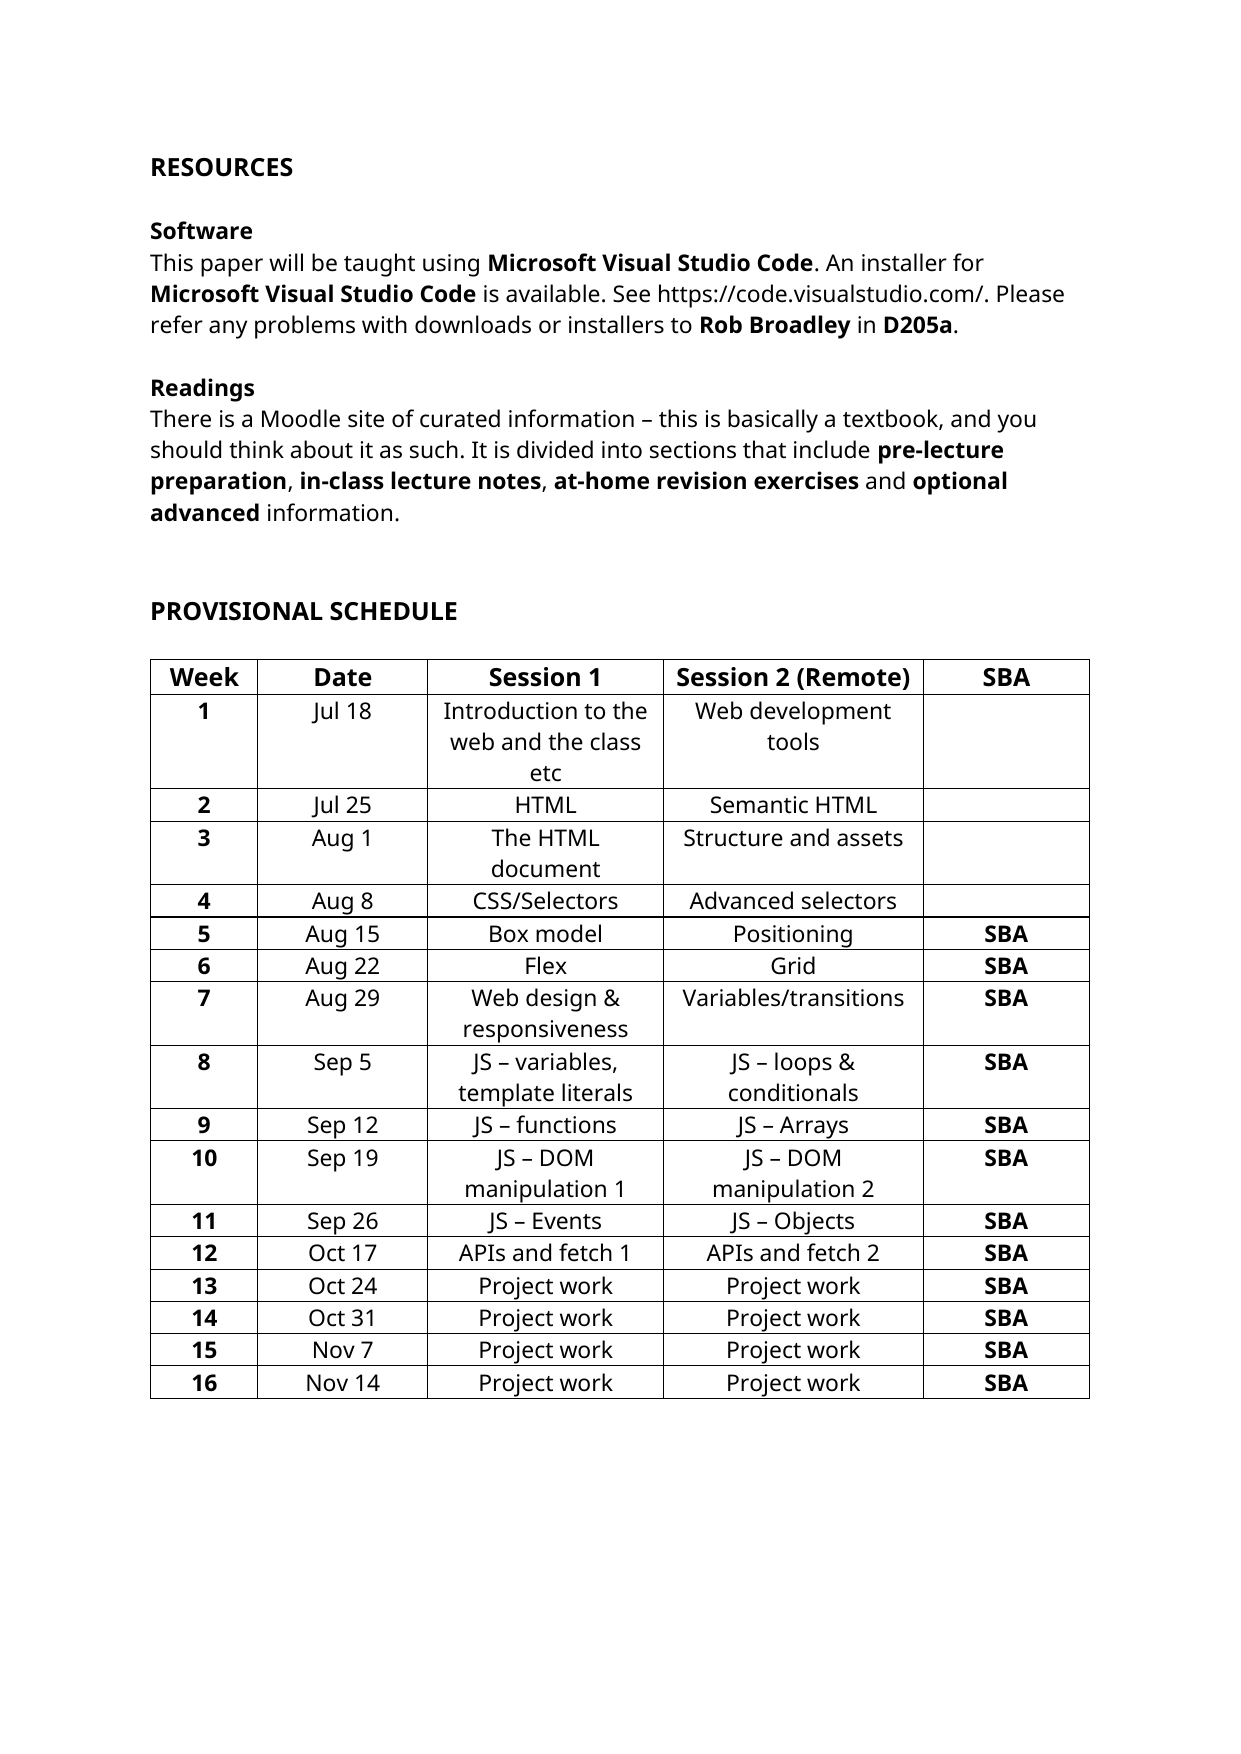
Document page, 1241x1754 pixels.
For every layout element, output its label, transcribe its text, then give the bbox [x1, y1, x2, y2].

table_cell Project work [428, 1366, 663, 1398]
table_cell Sep 5 [258, 1046, 427, 1108]
table_cell 12 [151, 1237, 257, 1268]
table_cell CSS/Selectors [428, 885, 663, 916]
table_cell 15 [151, 1334, 257, 1365]
table_cell Jul 25 [258, 789, 427, 821]
table_cell 5 [151, 918, 257, 949]
table_cell Project work [428, 1334, 663, 1365]
table_cell Oct 24 [258, 1270, 427, 1301]
table_cell Nov 7 [258, 1334, 427, 1365]
table_cell 14 [151, 1302, 257, 1333]
table_cell Project work [428, 1302, 663, 1333]
table_header Session 1 [428, 660, 663, 693]
text Readings [150, 372, 1090, 403]
text This paper will be taught using Microsoft Visual Studio Code. An installer for Microsoft Visual Studio Code is available. See https://code.visualstudio.com/. Please refer any problems with downloads or installers to Rob Broadley in D205a. [150, 247, 1090, 340]
table_cell 9 [151, 1109, 257, 1140]
table_cell Grid [664, 950, 923, 981]
table_cell Project work [664, 1302, 923, 1333]
table_cell SBA [924, 1302, 1089, 1333]
table_cell Oct 31 [258, 1302, 427, 1333]
table_cell SBA [924, 1366, 1089, 1398]
table_cell SBA [924, 1205, 1089, 1236]
text Software [150, 215, 1090, 247]
table_cell 1 [151, 695, 257, 788]
table_cell APIs and fetch 2 [664, 1237, 923, 1268]
table_cell SBA [924, 918, 1089, 949]
table_cell 7 [151, 982, 257, 1044]
table_cell Jul 18 [258, 695, 427, 788]
table_cell SBA [924, 1046, 1089, 1108]
table_cell Introduction to the web and the class etc [428, 695, 663, 788]
table_cell 6 [151, 950, 257, 981]
table_cell [924, 822, 1089, 884]
table_cell JS – Events [428, 1205, 663, 1236]
table_cell SBA [924, 950, 1089, 981]
table_cell 11 [151, 1205, 257, 1236]
text PROVISIONAL SCHEDULE [150, 593, 1090, 627]
table_cell 3 [151, 822, 257, 884]
table_cell SBA [924, 1334, 1089, 1365]
table_cell SBA [924, 1109, 1089, 1140]
table_cell Web development tools [664, 695, 923, 788]
table_cell Sep 26 [258, 1205, 427, 1236]
table_cell Aug 29 [258, 982, 427, 1044]
table_cell 2 [151, 789, 257, 821]
table_cell SBA [924, 1141, 1089, 1204]
table_cell JS – loops & conditionals [664, 1046, 923, 1108]
table_header Session 2 (Remote) [664, 660, 923, 693]
table_cell 4 [151, 885, 257, 916]
table_cell Project work [664, 1270, 923, 1301]
table_cell Aug 1 [258, 822, 427, 884]
table_header SBA [924, 660, 1089, 693]
table_cell 10 [151, 1141, 257, 1204]
table_cell Aug 8 [258, 885, 427, 916]
table_cell JS – Objects [664, 1205, 923, 1236]
table_cell [924, 885, 1089, 916]
table_cell HTML [428, 789, 663, 821]
table_cell Semantic HTML [664, 789, 923, 821]
table_cell Sep 12 [258, 1109, 427, 1140]
table_cell SBA [924, 982, 1089, 1044]
table_cell Sep 19 [258, 1141, 427, 1204]
table_cell 16 [151, 1366, 257, 1398]
table_cell SBA [924, 1270, 1089, 1301]
table_cell Oct 17 [258, 1237, 427, 1268]
table_cell Structure and assets [664, 822, 923, 884]
table_cell The HTML document [428, 822, 663, 884]
table_cell Aug 22 [258, 950, 427, 981]
table_cell Project work [664, 1366, 923, 1398]
table_cell Aug 15 [258, 918, 427, 949]
table_cell Positioning [664, 918, 923, 949]
table_cell Nov 14 [258, 1366, 427, 1398]
text There is a Moodle site of curated information – this is basically a textbook, and you should think about it as such. It is divided into sections that include pre-lecture preparation, in-class lecture notes, at-home revision exercises and optional advanced information. [150, 403, 1090, 528]
table_cell SBA [924, 1237, 1089, 1268]
table_cell JS – DOM manipulation 1 [428, 1141, 663, 1204]
table_cell JS – functions [428, 1109, 663, 1140]
table_cell Project work [664, 1334, 923, 1365]
table_header Week [151, 660, 257, 693]
table_header Date [258, 660, 427, 693]
table_cell 13 [151, 1270, 257, 1301]
table_cell Project work [428, 1270, 663, 1301]
table_cell Variables/transitions [664, 982, 923, 1044]
table_cell Box model [428, 918, 663, 949]
table_cell JS – variables, template literals [428, 1046, 663, 1108]
table_cell Flex [428, 950, 663, 981]
table_cell APIs and fetch 1 [428, 1237, 663, 1268]
table_cell [924, 789, 1089, 821]
table_cell Advanced selectors [664, 885, 923, 916]
table_cell JS – DOM manipulation 2 [664, 1141, 923, 1204]
table_cell Web design & responsiveness [428, 982, 663, 1044]
table_cell [924, 695, 1089, 788]
table_cell 8 [151, 1046, 257, 1108]
table_cell JS – Arrays [664, 1109, 923, 1140]
text RESOURCES [150, 150, 1090, 184]
